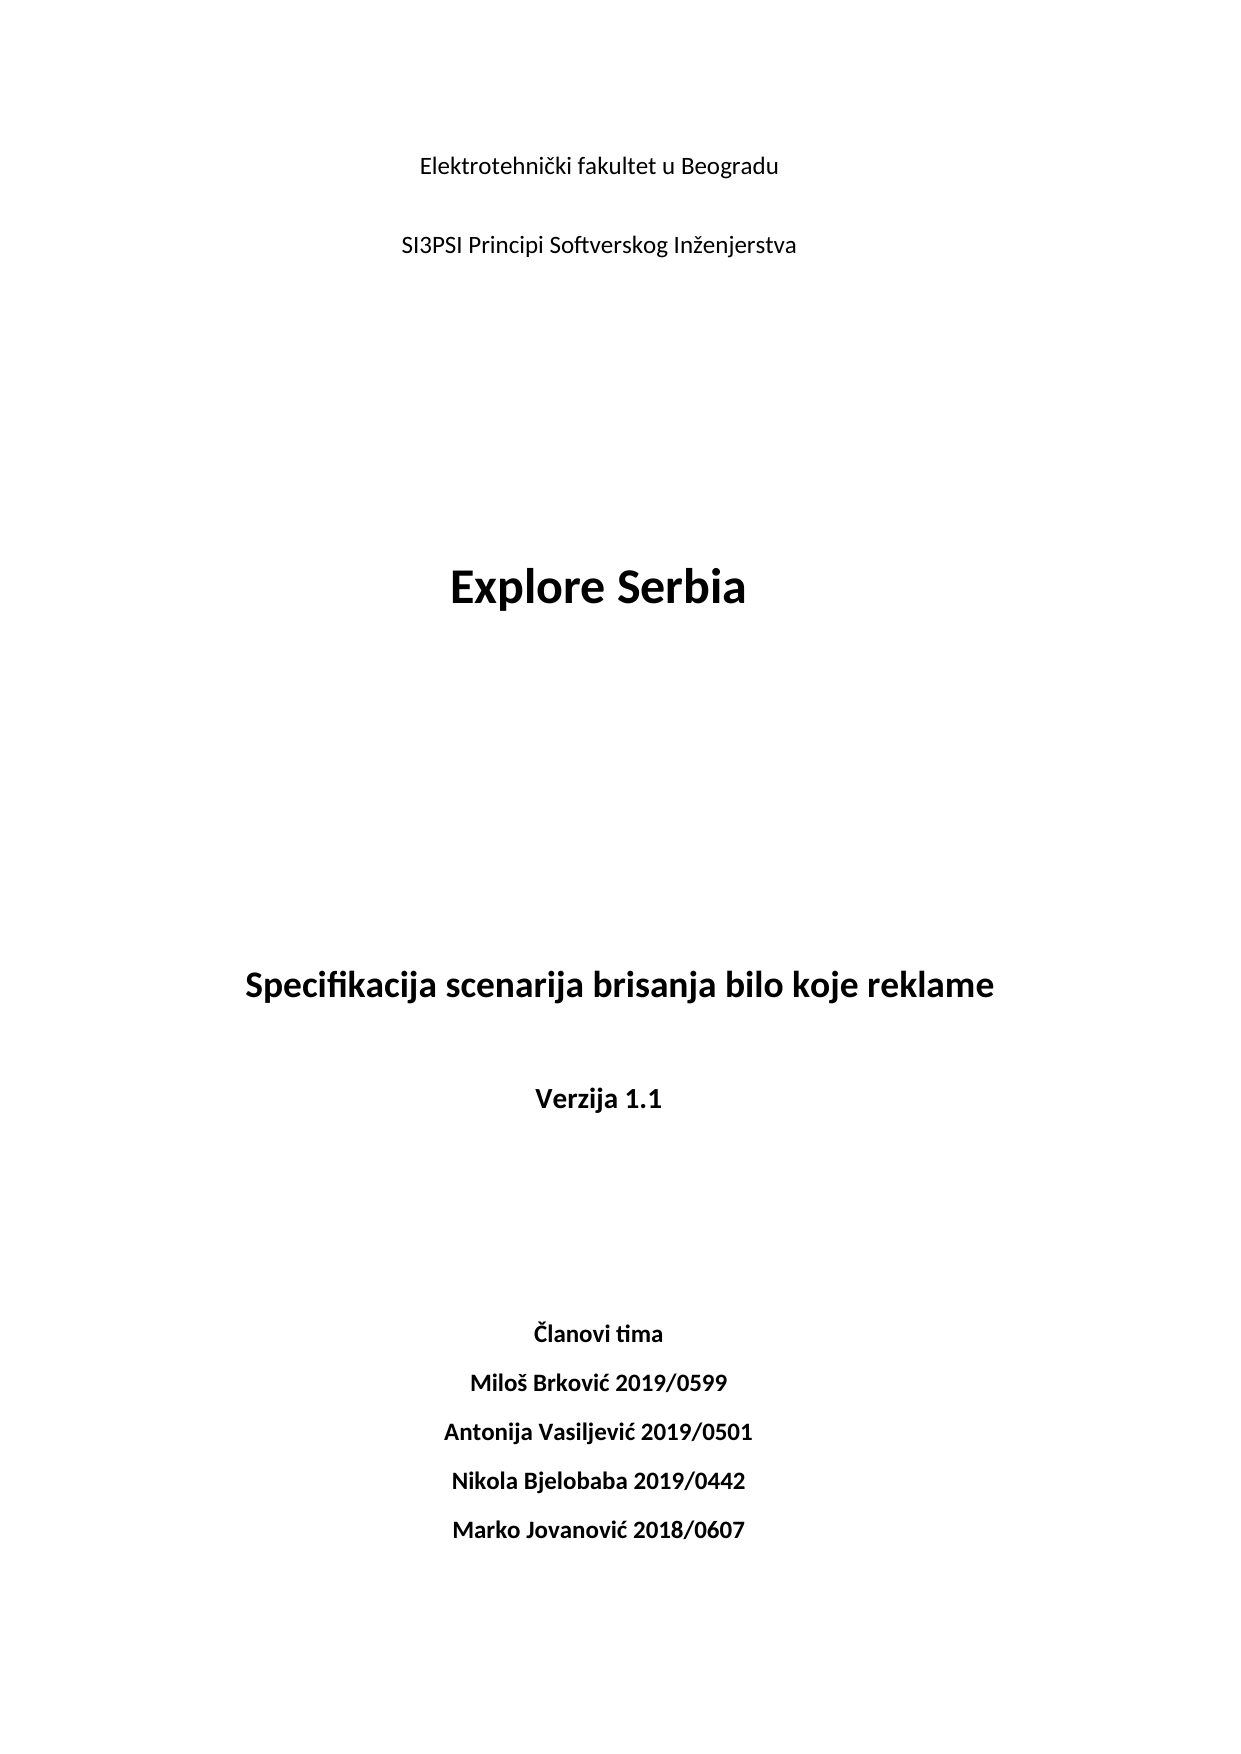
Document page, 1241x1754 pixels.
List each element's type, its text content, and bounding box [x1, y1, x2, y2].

text Marko Jovanović 2018/0607 [148, 1514, 1049, 1544]
text Explore Serbia [148, 554, 1049, 616]
text SI3PSI Principi Softverskog Inženjerstva [148, 229, 1051, 260]
text Nikola Bjelobaba 2019/0442 [148, 1465, 1049, 1495]
text Specifikacija scenarija brisanja bilo koje reklame [191, 962, 1049, 1006]
text Članovi tima [148, 1318, 1049, 1348]
text Elektrotehnički fakultet u Beogradu [148, 150, 1051, 181]
text Antonija Vasiljević 2019/0501 [148, 1416, 1049, 1446]
text Miloš Brković 2019/0599 [148, 1367, 1049, 1397]
text Verzija 1.1 [148, 1080, 1049, 1116]
